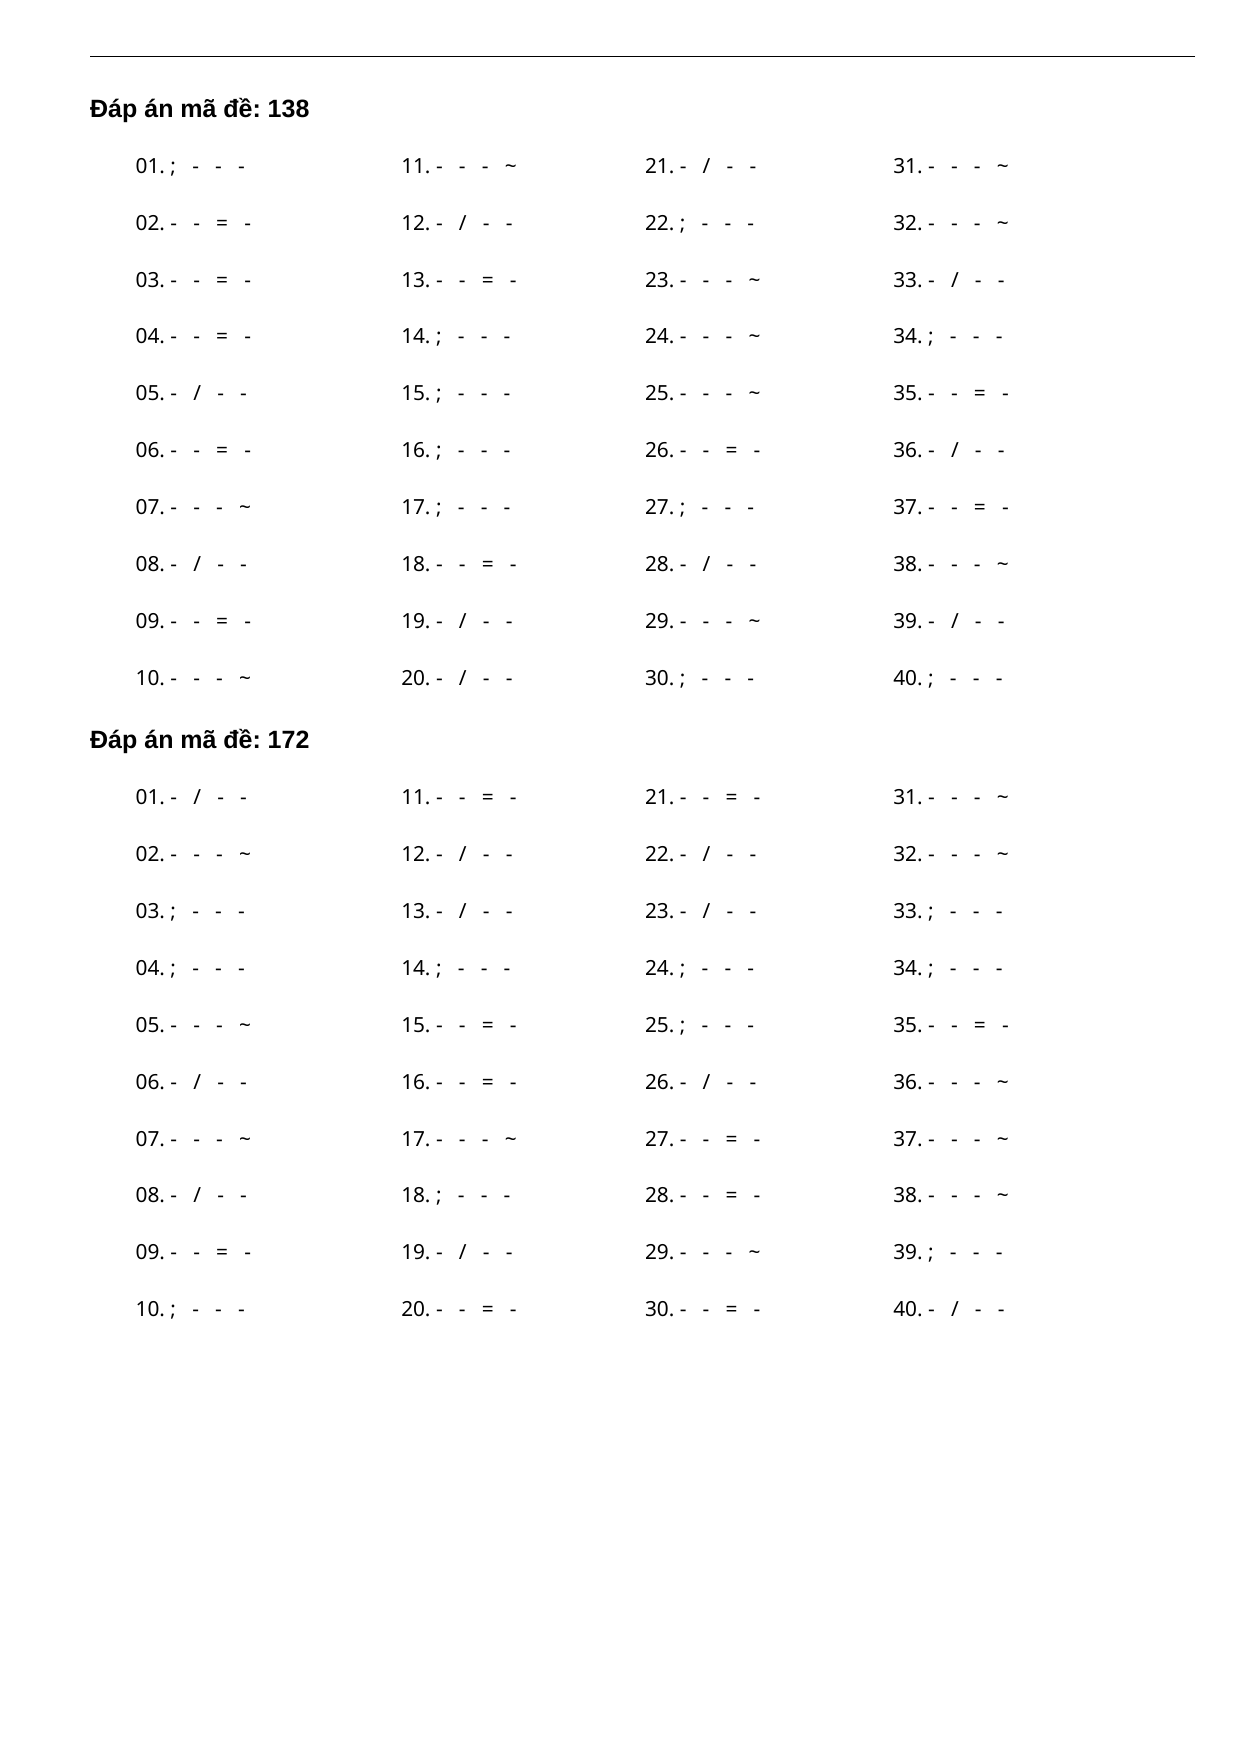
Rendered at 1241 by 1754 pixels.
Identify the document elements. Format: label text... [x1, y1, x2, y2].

text 03. - - = - 13. - - = - 23. - - - ~ 33. - / - - [90, 265, 1195, 293]
text 07. - - - ~ 17. - - - ~ 27. - - = - 37. - - - ~ [90, 1124, 1195, 1152]
text 01. - / - - 11. - - = - 21. - - = - 31. - - - ~ [90, 782, 1195, 811]
text 05. - - - ~ 15. - - = - 25. ; - - - 35. - - = - [90, 1010, 1195, 1038]
text 02. - - - ~ 12. - / - - 22. - / - - 32. - - - ~ [90, 839, 1195, 868]
text 02. - - = - 12. - / - - 22. ; - - - 32. - - - ~ [90, 208, 1195, 236]
text 10. ; - - - 20. - - = - 30. - - = - 40. - / - - [90, 1294, 1195, 1323]
text 04. - - = - 14. ; - - - 24. - - - ~ 34. ; - - - [90, 322, 1195, 350]
text Đáp án mã đề: 138 [90, 93, 1195, 122]
text 03. ; - - - 13. - / - - 23. - / - - 33. ; - - - [90, 896, 1195, 924]
text 09. - - = - 19. - / - - 29. - - - ~ 39. - / - - [90, 606, 1195, 634]
text 06. - - = - 16. ; - - - 26. - - = - 36. - / - - [90, 435, 1195, 464]
text Đáp án mã đề: 172 [90, 725, 1195, 754]
text 09. - - = - 19. - / - - 29. - - - ~ 39. ; - - - [90, 1237, 1195, 1266]
text 06. - / - - 16. - - = - 26. - / - - 36. - - - ~ [90, 1067, 1195, 1095]
text 10. - - - ~ 20. - / - - 30. ; - - - 40. ; - - - [90, 663, 1195, 691]
text 08. - / - - 18. ; - - - 28. - - = - 38. - - - ~ [90, 1181, 1195, 1209]
text 07. - - - ~ 17. ; - - - 27. ; - - - 37. - - = - [90, 492, 1195, 521]
text 08. - / - - 18. - - = - 28. - / - - 38. - - - ~ [90, 549, 1195, 578]
text 04. ; - - - 14. ; - - - 24. ; - - - 34. ; - - - [90, 953, 1195, 981]
text 05. - / - - 15. ; - - - 25. - - - ~ 35. - - = - [90, 378, 1195, 407]
text 01. ; - - - 11. - - - ~ 21. - / - - 31. - - - ~ [90, 151, 1195, 179]
